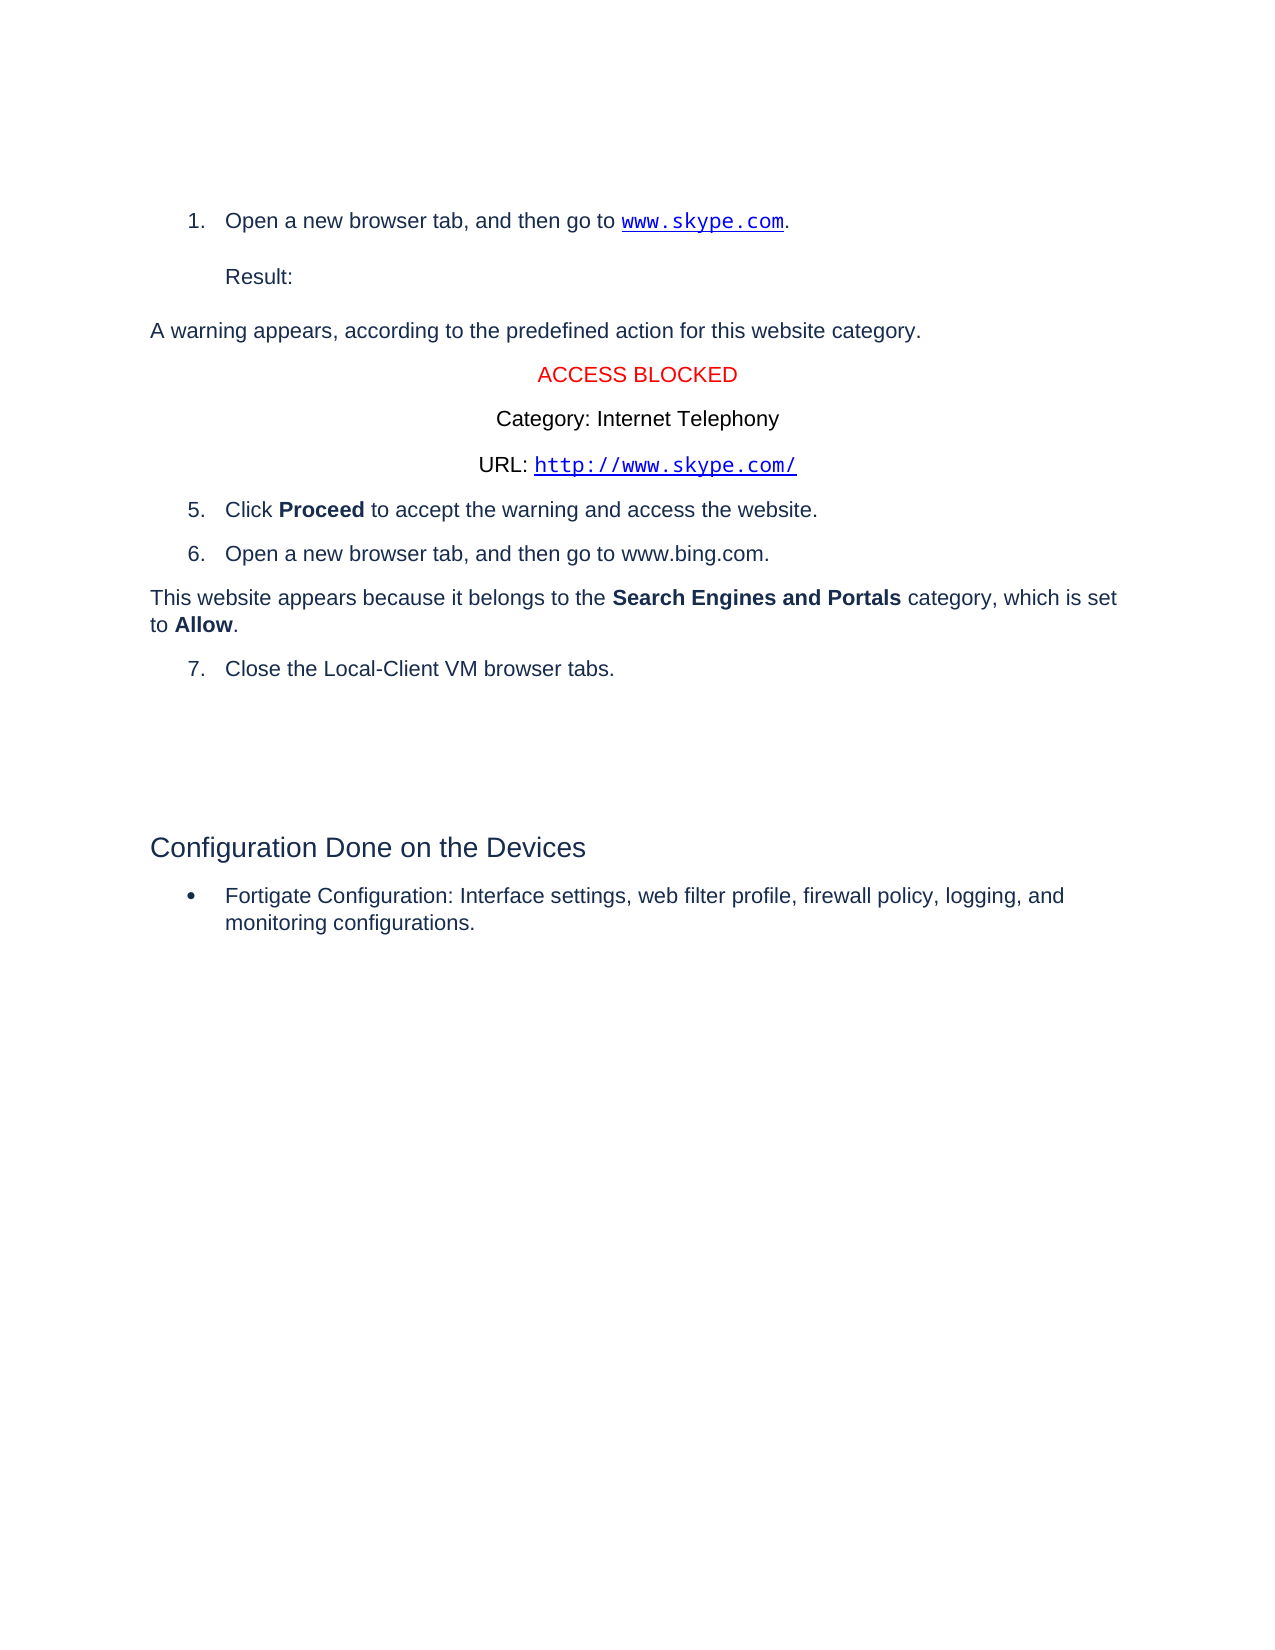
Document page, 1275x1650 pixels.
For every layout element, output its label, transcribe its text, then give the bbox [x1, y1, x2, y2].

list Fortigate Configuration: Interface settings, web filter profile, firewall policy, logging, and monitoring configurations. [187, 883, 1125, 935]
text Category: Internet Telephony [150, 406, 1125, 431]
list Click Proceed to accept the warning and access the website. [187, 497, 1125, 522]
text A warning appears, according to the predefined action for this website category. [150, 318, 1125, 343]
text Result: [225, 264, 1125, 289]
list Open a new browser tab, and then go to www.skype.com. [187, 206, 1125, 235]
text Configuration Done on the Devices [150, 831, 1125, 864]
text ACCESS BLOCKED [150, 362, 1125, 387]
text URL: http://www.skype.com/ [150, 450, 1125, 478]
list Open a new browser tab, and then go to www.bing.com. [187, 541, 1125, 566]
text This website appears because it belongs to the Search Engines and Portals category, which is set to Allow. [150, 585, 1125, 637]
list Close the Local-Client VM browser tabs. [187, 656, 1125, 681]
